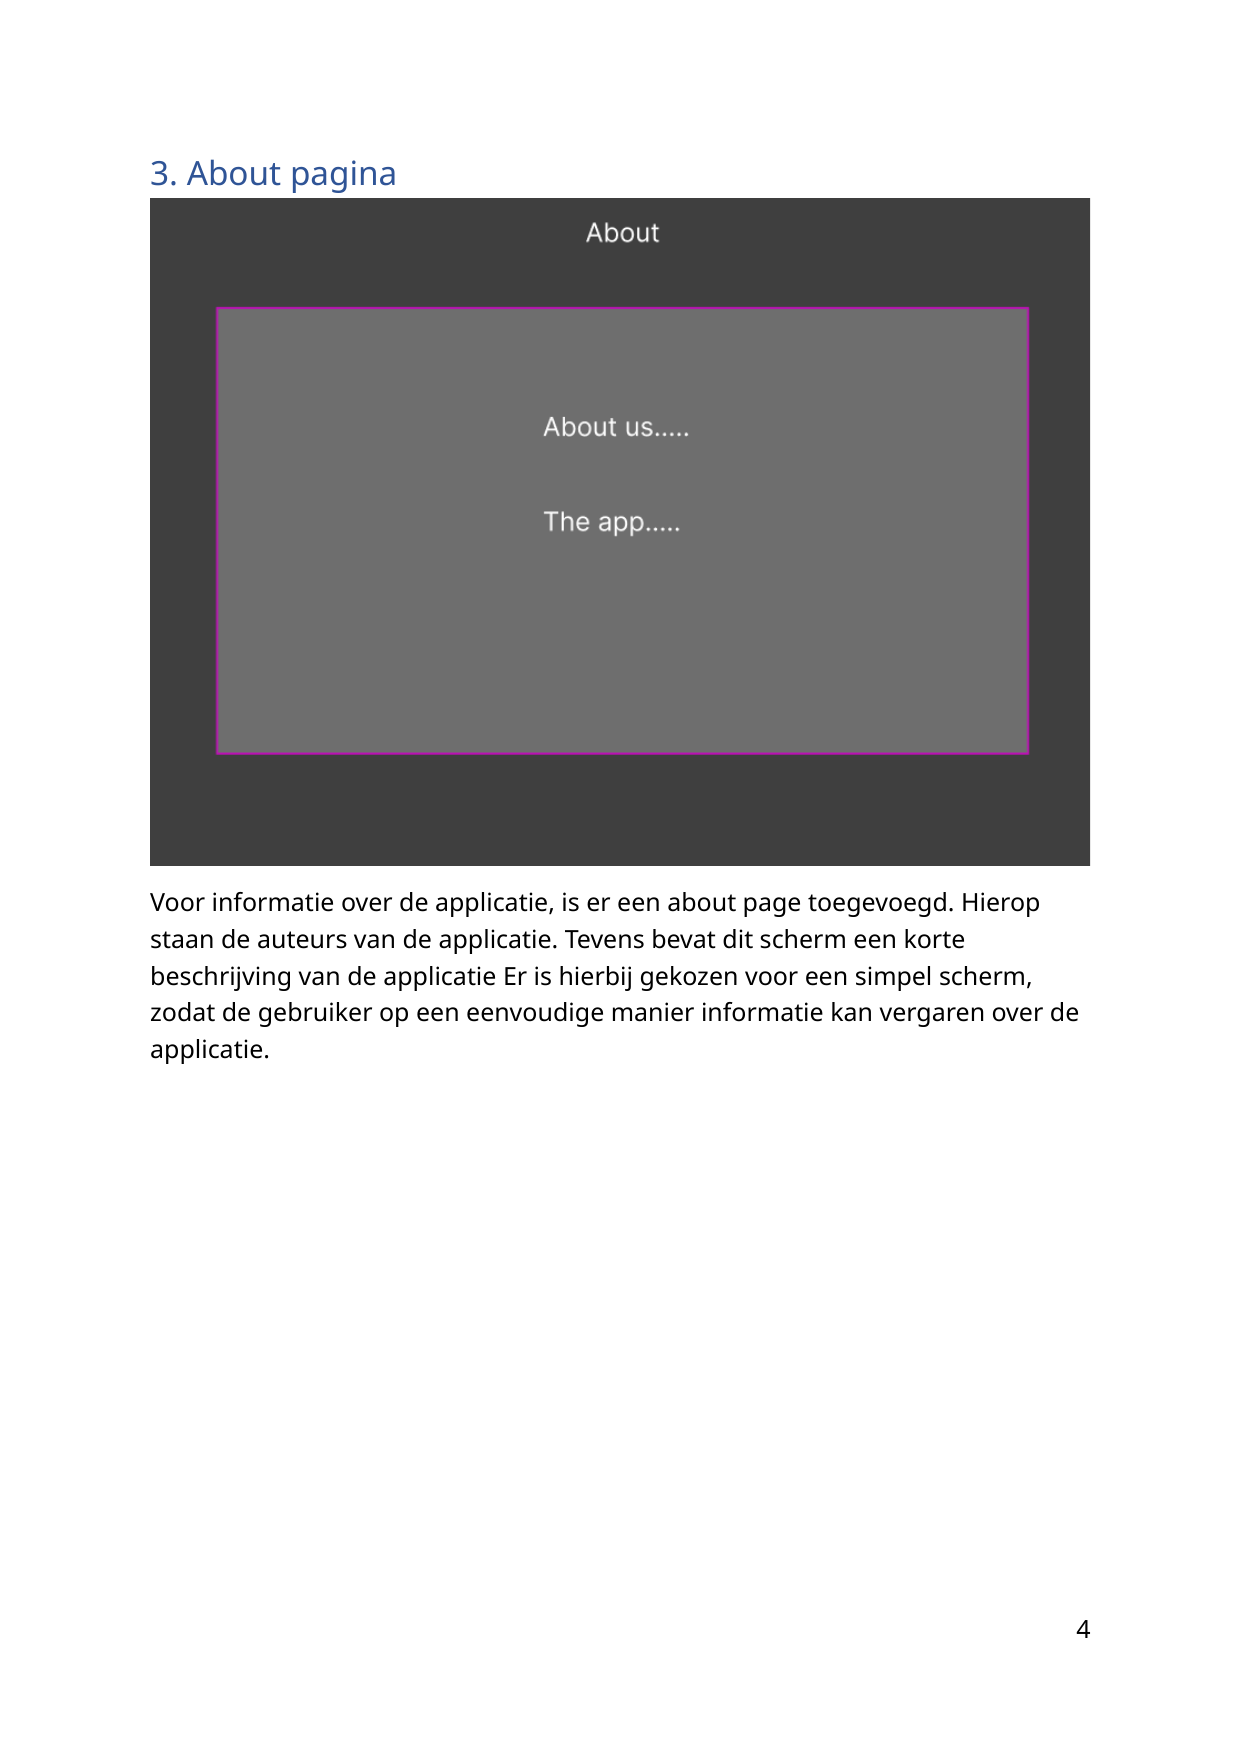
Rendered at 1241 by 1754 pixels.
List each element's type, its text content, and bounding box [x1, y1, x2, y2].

subtitle 3. About pagina [150, 150, 1090, 195]
text Voor informatie over de applicatie, is er een about page toegevoegd. Hierop staan de auteurs van de applicatie. Tevens bevat dit scherm een korte beschrijving van de applicatie Er is hierbij gekozen voor een simpel scherm, zodat de gebruiker op een eenvoudige manier informatie kan vergaren over de applicatie. [150, 885, 1090, 1066]
picture [150, 198, 1091, 866]
